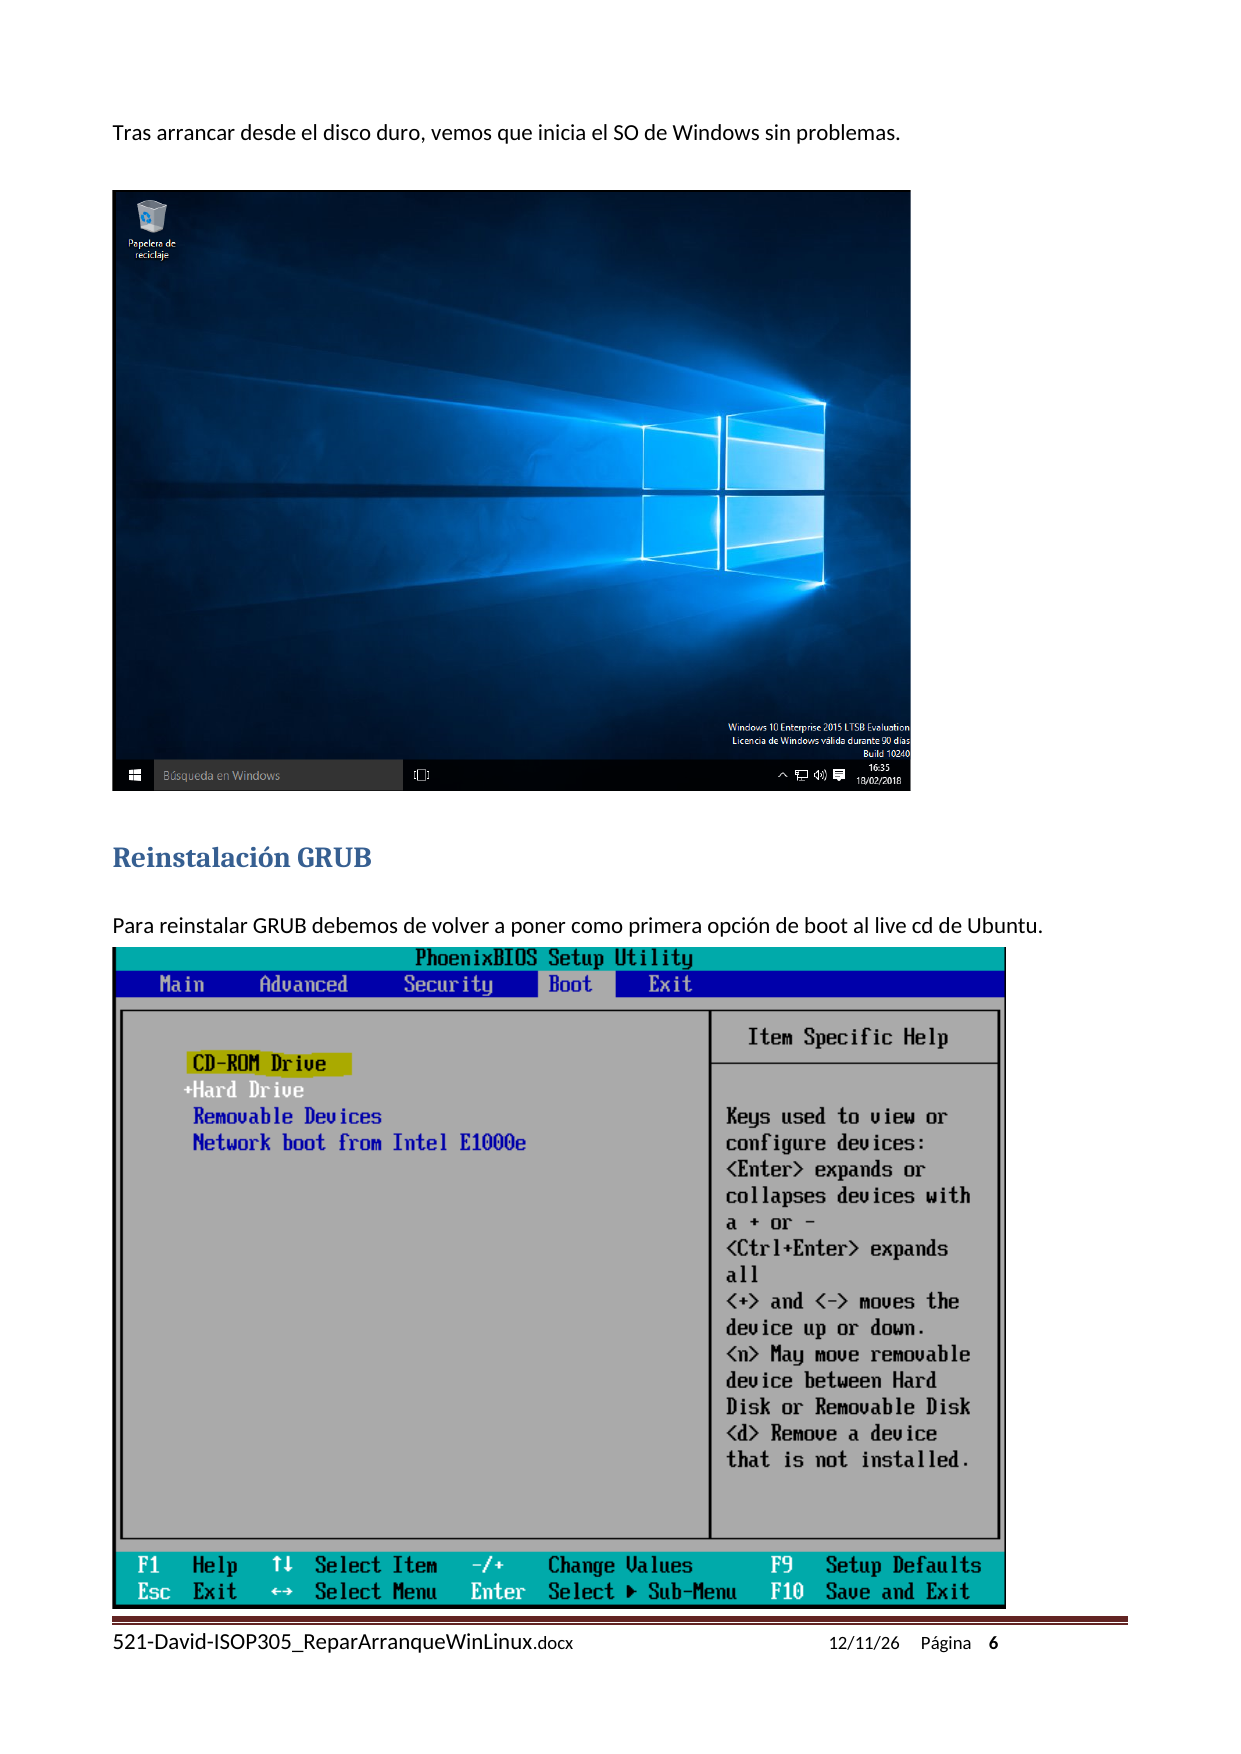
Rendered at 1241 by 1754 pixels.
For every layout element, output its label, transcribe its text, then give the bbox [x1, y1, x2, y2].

text Tras arrancar desde el disco duro, vemos que inicia el SO de Windows sin problemas. [112, 118, 1128, 146]
picture [112, 190, 911, 791]
text Para reinstalar GRUB debemos de volver a poner como primera opción de boot al live cd de Ubuntu. [112, 911, 1128, 939]
picture [112, 947, 1006, 1609]
subtitle Reinstalación GRUB [112, 841, 1128, 874]
